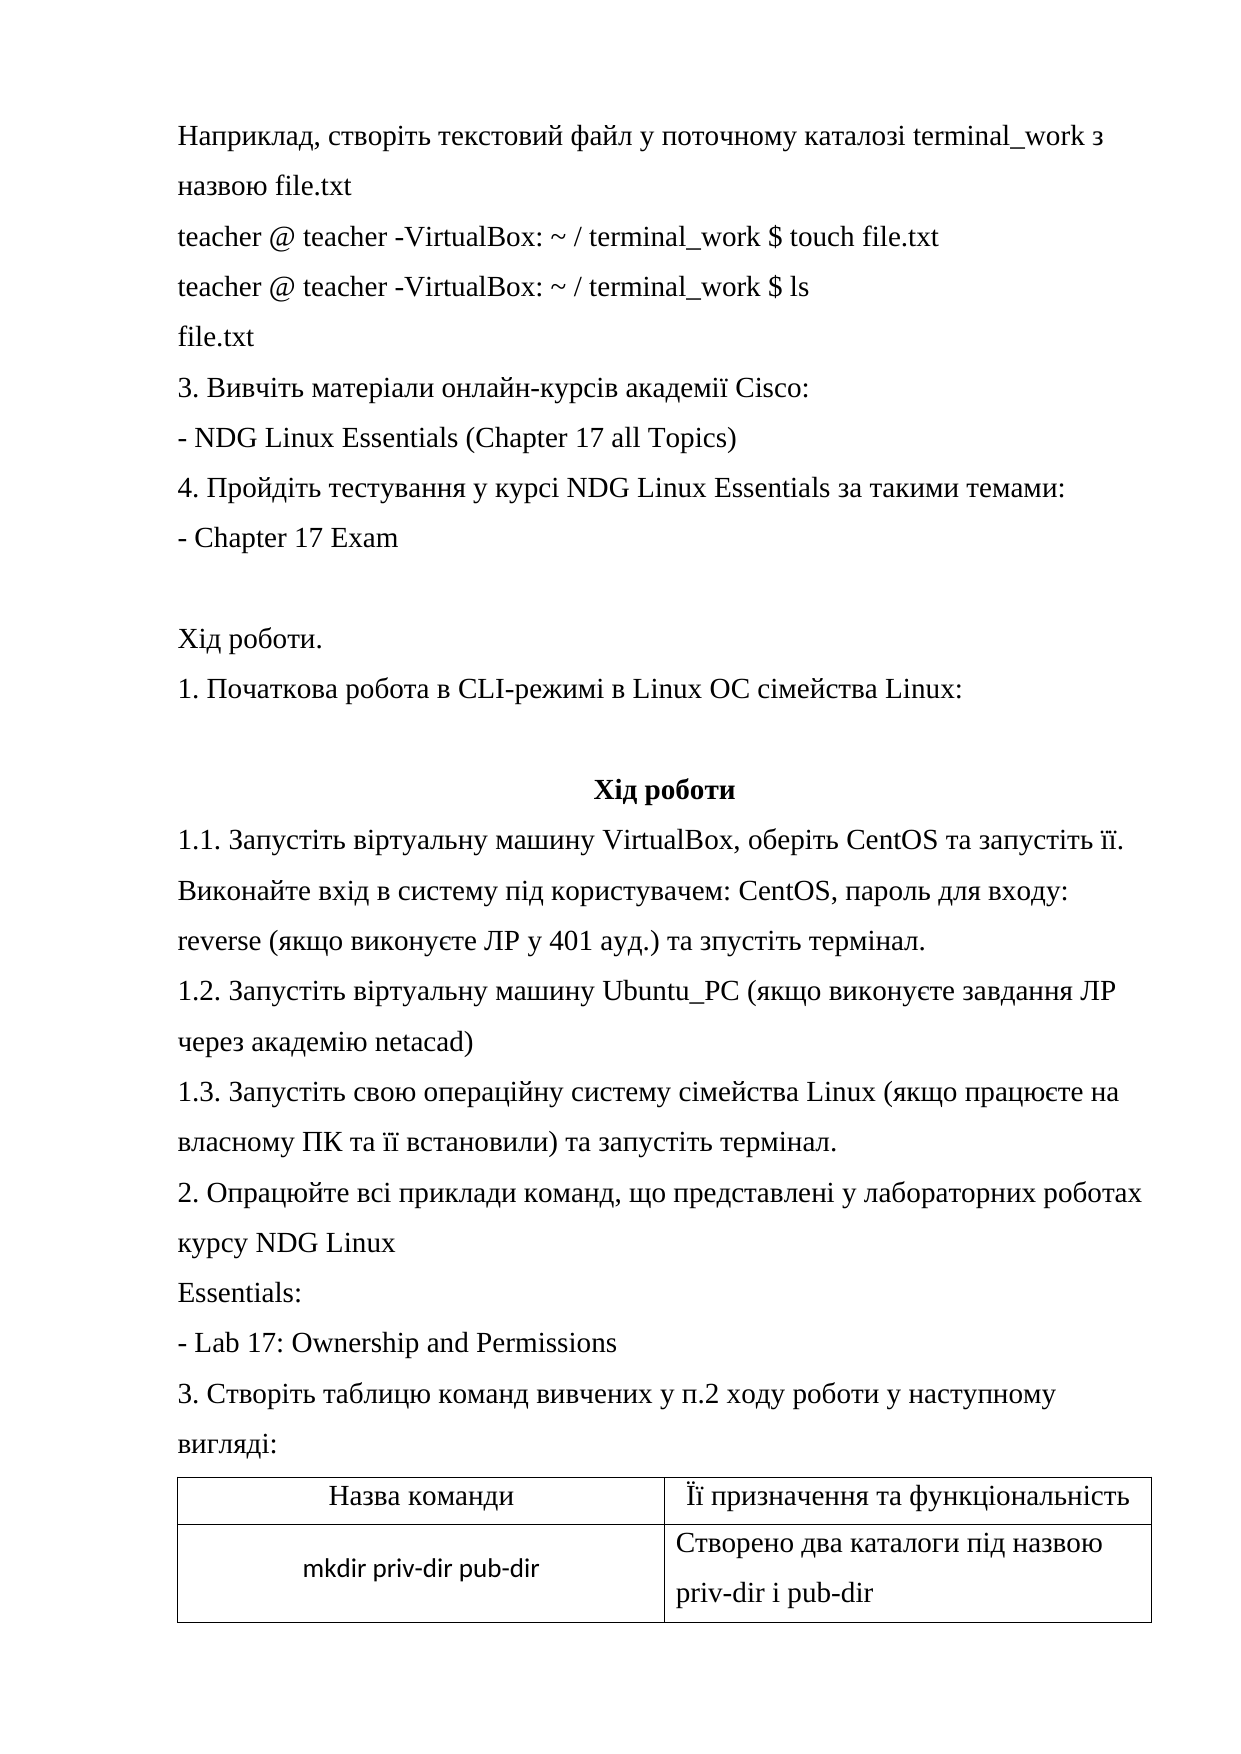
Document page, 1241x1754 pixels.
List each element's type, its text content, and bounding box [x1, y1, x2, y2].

text 4. Пройдіть тестування у курсі NDG Linux Essentials за такими темами: [177, 470, 1152, 504]
text 3. Створіть таблицю команд вивчених у п.2 ходу роботи у наступному вигляді: [177, 1376, 1152, 1460]
text 1.2. Запустіть віртуальну машину Ubuntu_PC (якщо виконуєте завдання ЛР через академію netacad) [177, 973, 1152, 1057]
text 1.1. Запустіть віртуальну машину VirtualBox, оберіть CentOS та запустіть її. Виконайте вхід в систему під користувачем: CentOS, пароль для входу: reverse (якщо виконуєте ЛР у 401 ауд.) та зпустіть термінал. [177, 822, 1152, 957]
text teacher @ teacher -VirtualBox: ~ / terminal_work $ touch file.txt [177, 219, 1152, 252]
text Наприклад, створіть текстовий файл у поточному каталозі terminal_work з назвою file.txt [177, 118, 1152, 202]
text Essentials: [177, 1275, 1152, 1309]
text 2. Опрацюйте всі приклади команд, що представлені у лабораторних роботах курсу NDG Linux [177, 1175, 1152, 1258]
text 1. Початкова робота в CLI-режимі в Linux ОС сімейства Linux: [177, 672, 1152, 705]
table_cell mkdir priv-dir pub-dir [178, 1525, 664, 1622]
text - Chapter 17 Exam [177, 521, 1152, 554]
table_cell Створено два каталоги під назвою priv-dir і pub-dir [665, 1525, 1151, 1622]
text - Lab 17: Ownership and Permissions [177, 1326, 1152, 1359]
table_header Назва команди [178, 1478, 664, 1524]
text file.txt [177, 319, 1152, 353]
text - NDG Linux Essentials (Chapter 17 all Topics) [177, 420, 1152, 453]
text 3. Вивчіть матеріали онлайн-курсів академії Cisco: [177, 370, 1152, 403]
table_header Її призначення та функціональність [665, 1478, 1151, 1524]
text 1.3. Запустіть свою операційну систему сімейства Linux (якщо працюєте на власному ПК та її встановили) та запустіть термінал. [177, 1074, 1152, 1158]
text teacher @ teacher -VirtualBox: ~ / terminal_work $ ls [177, 269, 1152, 303]
text Хід роботи. [177, 621, 1152, 655]
text Хід роботи [177, 772, 1152, 806]
